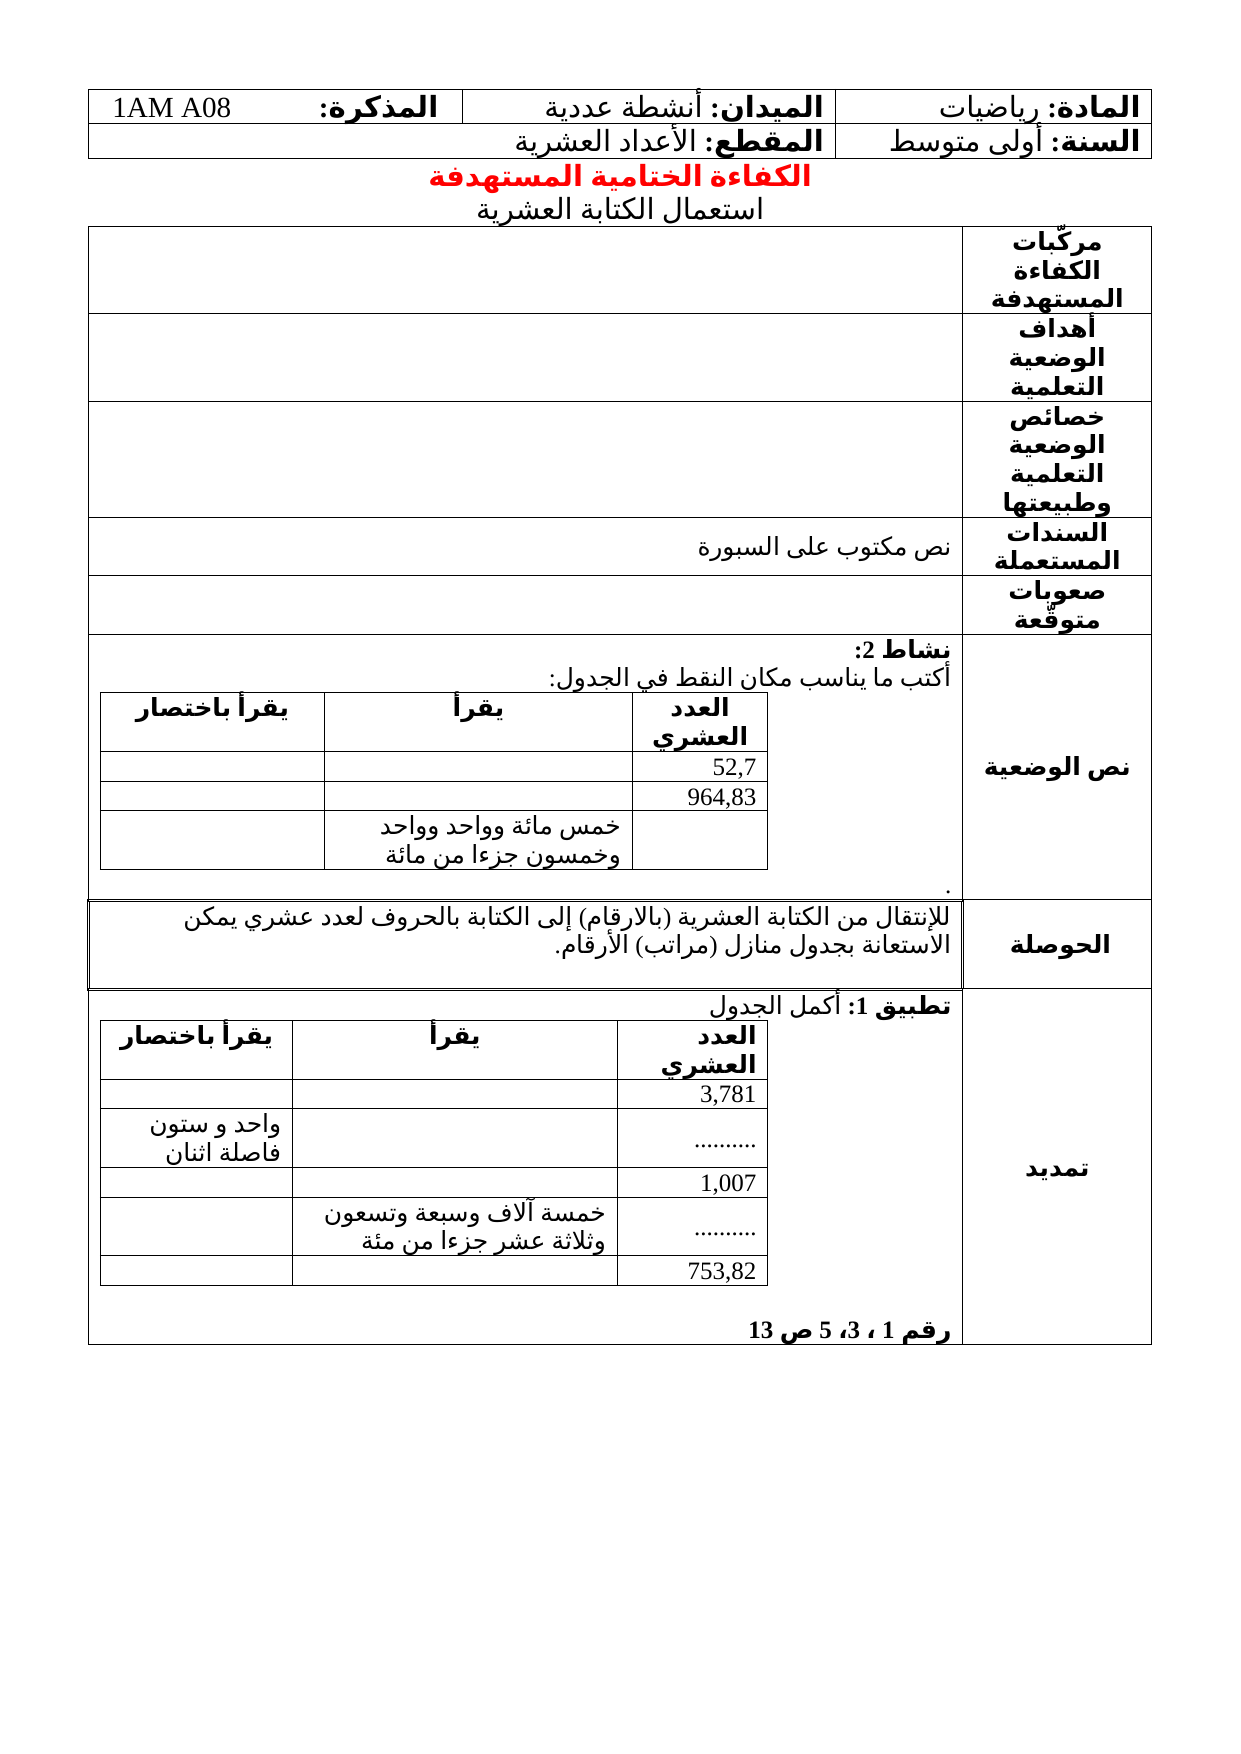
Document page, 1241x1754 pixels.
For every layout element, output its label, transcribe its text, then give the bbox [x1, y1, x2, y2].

table_cell خصائص الوضعية التعلمية وطبيعتها [963, 402, 1151, 517]
table_cell أهداف الوضعية التعلمية [963, 314, 1151, 401]
table_cell المقطع: الأعداد العشرية [89, 124, 835, 158]
table_cell الكفاءة الختامية المستهدفة استعمال الكتابة العشرية [89, 159, 1152, 226]
table_cell [89, 314, 962, 401]
table_cell مركّبات الكفاءة المستهدفة [963, 227, 1151, 313]
table_header المادة: رياضيات [836, 90, 1151, 123]
table_cell تطبيق 1: أكمل الجدول رقم 1 ، 3، 5 ص 13 [89, 991, 962, 1343]
table_cell تمديد [963, 989, 1151, 1343]
table_cell [89, 402, 962, 517]
table_header المذكرة: 1AM A08 [89, 90, 462, 123]
table_cell السنة: أولى متوسط [836, 124, 1151, 158]
table_cell [89, 576, 962, 634]
table_cell نشاط 2: أكتب ما يناسب مكان النقط في الجدول: . [89, 635, 962, 899]
table_cell السندات المستعملة [963, 518, 1151, 575]
table_header الميدان: أنشطة عددية [463, 90, 835, 123]
table_cell [89, 227, 962, 313]
table_cell نص مكتوب على السبورة [89, 518, 962, 575]
table_cell للإنتقال من الكتابة العشرية (بالارقام) إلى الكتابة بالحروف لعدد عشري يمكن الاستعانة بجدول منازل (مراتب) الأرقام. [90, 902, 961, 988]
table_cell صعوبات متوقّعة [963, 576, 1151, 634]
table_cell الحوصلة [964, 900, 1151, 988]
table_cell نص الوضعية [963, 635, 1151, 899]
